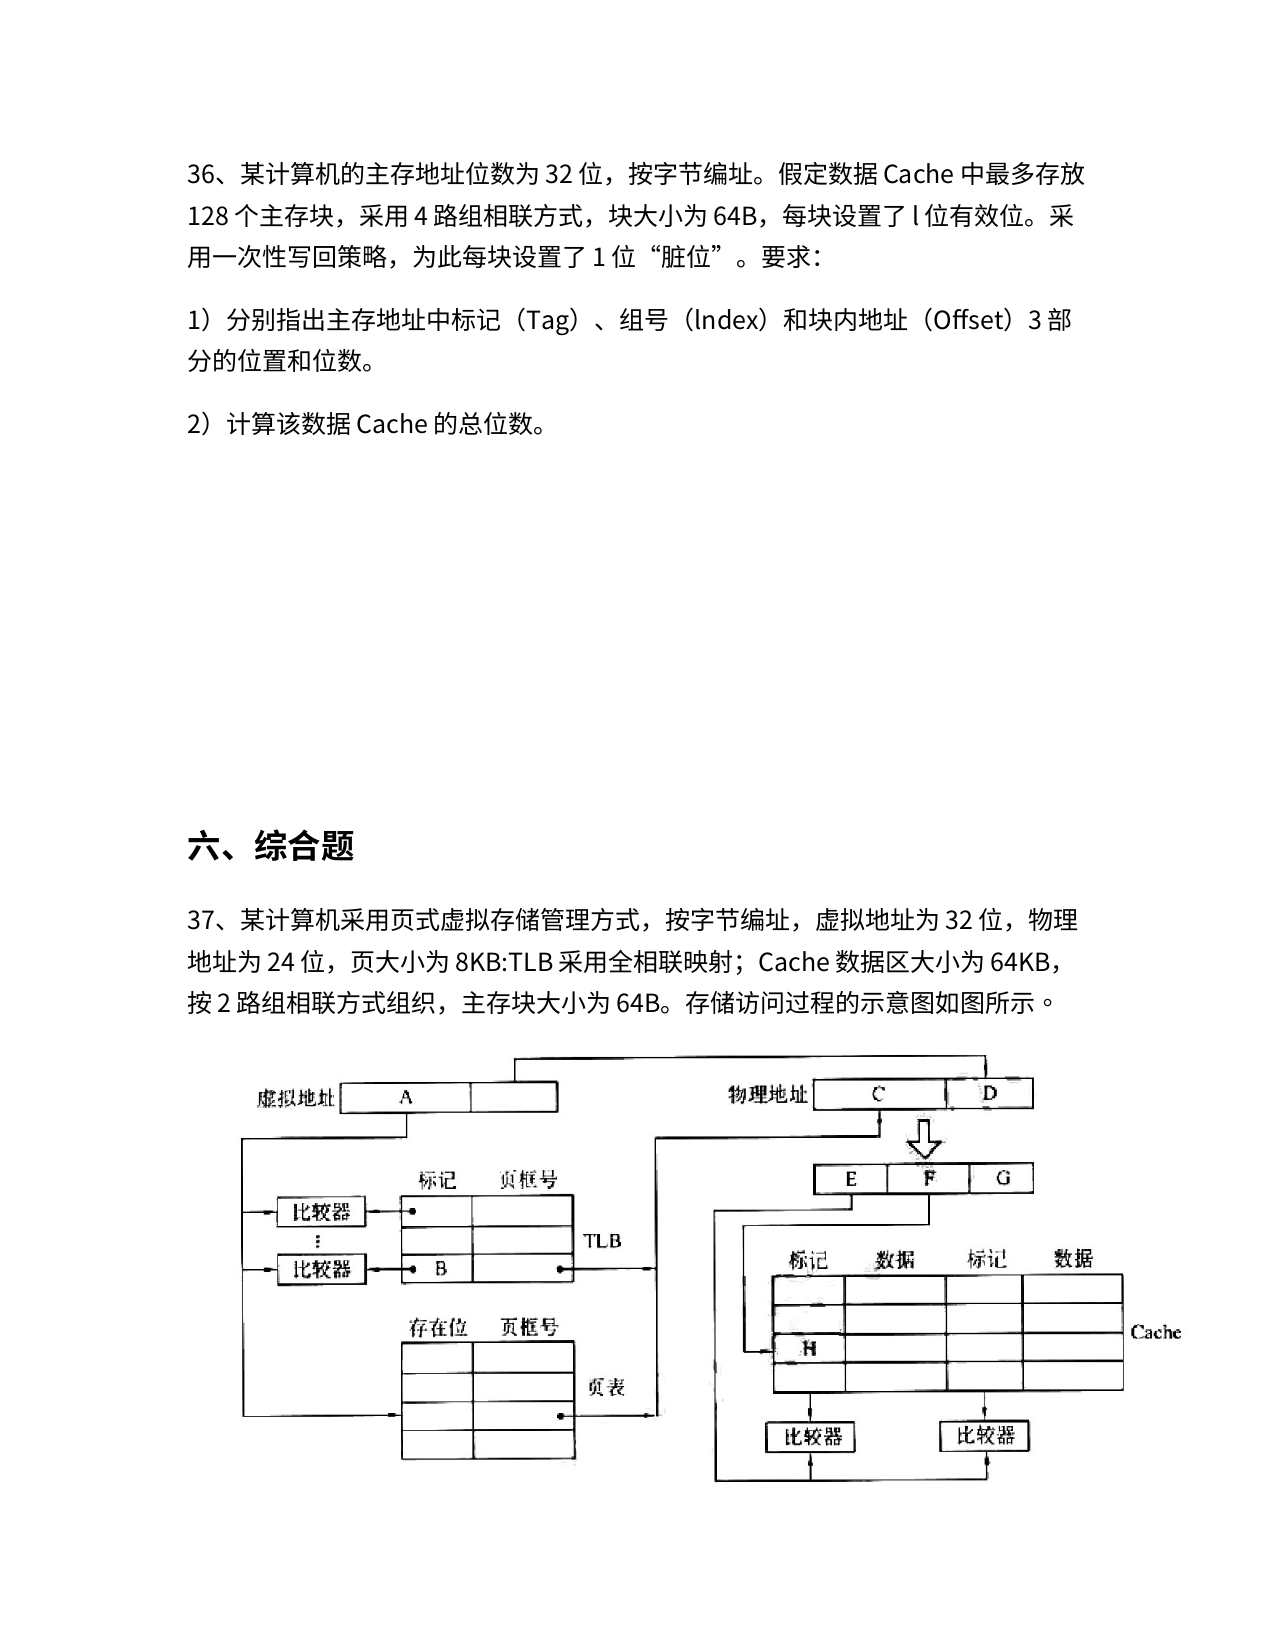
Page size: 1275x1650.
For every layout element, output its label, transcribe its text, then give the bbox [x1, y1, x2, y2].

text 六、综合题 [187, 820, 1087, 868]
text 37、某计算机采用页式虚拟存储管理方式，按字节编址，虚拟地址为32位，物理地址为24位，页大小为8KB:TLB采用全相联映射；Cache数据区大小为64KB，按2路组相联方式组织，主存块大小为64B。存储访问过程的示意图如图所示。 [187, 896, 1087, 1021]
text 36、某计算机的主存地址位数为32位，按字节编址。假定数据Cache中最多存放128个主存块，采用4路组相联方式，块大小为64B，每块设置了l位有效位。采用一次性写回策略，为此每块设置了1位“脏位”。要求： [187, 150, 1087, 275]
picture [187, 1041, 1193, 1494]
text 1）分别指出主存地址中标记（Tag）、组号（lndex）和块内地址（Offset）3部分的位置和位数。 [187, 296, 1087, 379]
text 2）计算该数据Cache的总位数。 [187, 400, 1087, 442]
